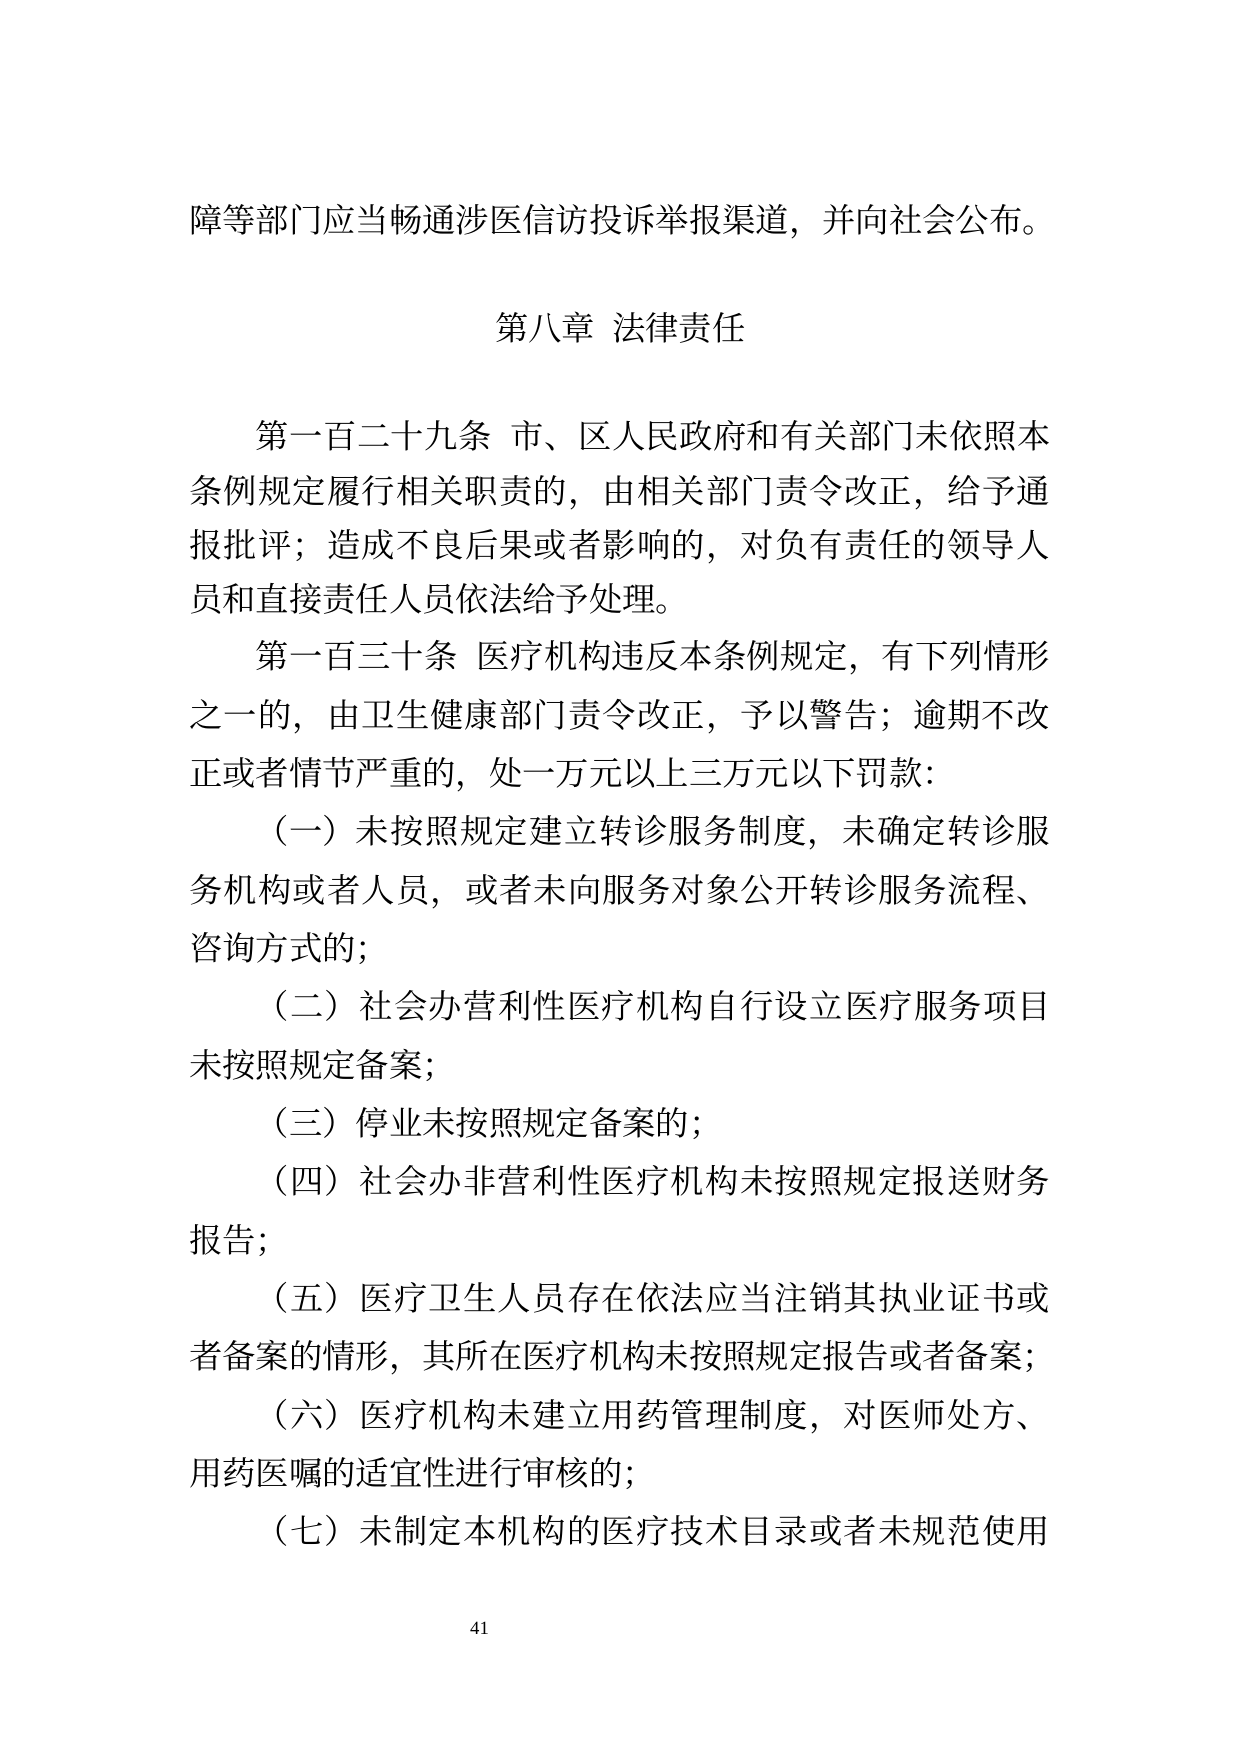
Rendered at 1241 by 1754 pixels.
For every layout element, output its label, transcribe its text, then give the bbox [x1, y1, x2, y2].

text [189, 1497, 1051, 1556]
text （五）医疗卫生人员存在依法应当注销其执业证书或者备案的情形，其所在医疗机构未按照规定报告或者备案； [189, 1264, 1051, 1381]
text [189, 189, 1051, 243]
text 第一百二十九条 市、区人民政府和有关部门未依照本条例规定履行相关职责的，由相关部门责令改正，给予通报批评；造成不良后果或者影响的，对负有责任的领导人员和直接责任人员依法给予处理。 [189, 406, 1051, 622]
text （六）医疗机构未建立用药管理制度，对医师处方、用药医嘱的适宜性进行审核的； [189, 1381, 1051, 1497]
text （三）停业未按照规定备案的； [189, 1089, 1051, 1147]
text 第八章 法律责任 [189, 297, 1051, 351]
text 第一百三十条 医疗机构违反本条例规定，有下列情形之一的，由卫生健康部门责令改正，予以警告；逾期不改正或者情节严重的，处一万元以上三万元以下罚款： [189, 622, 1051, 797]
list 未按照规定建立转诊服务制度，未确定转诊服务机构或者人员，或者未向服务对象公开转诊服务流程、咨询方式的； [189, 797, 1051, 972]
text （二）社会办营利性医疗机构自行设立医疗服务项目未按照规定备案； [189, 972, 1051, 1089]
text （四）社会办非营利性医疗机构未按照规定报送财务报告； [189, 1147, 1051, 1264]
